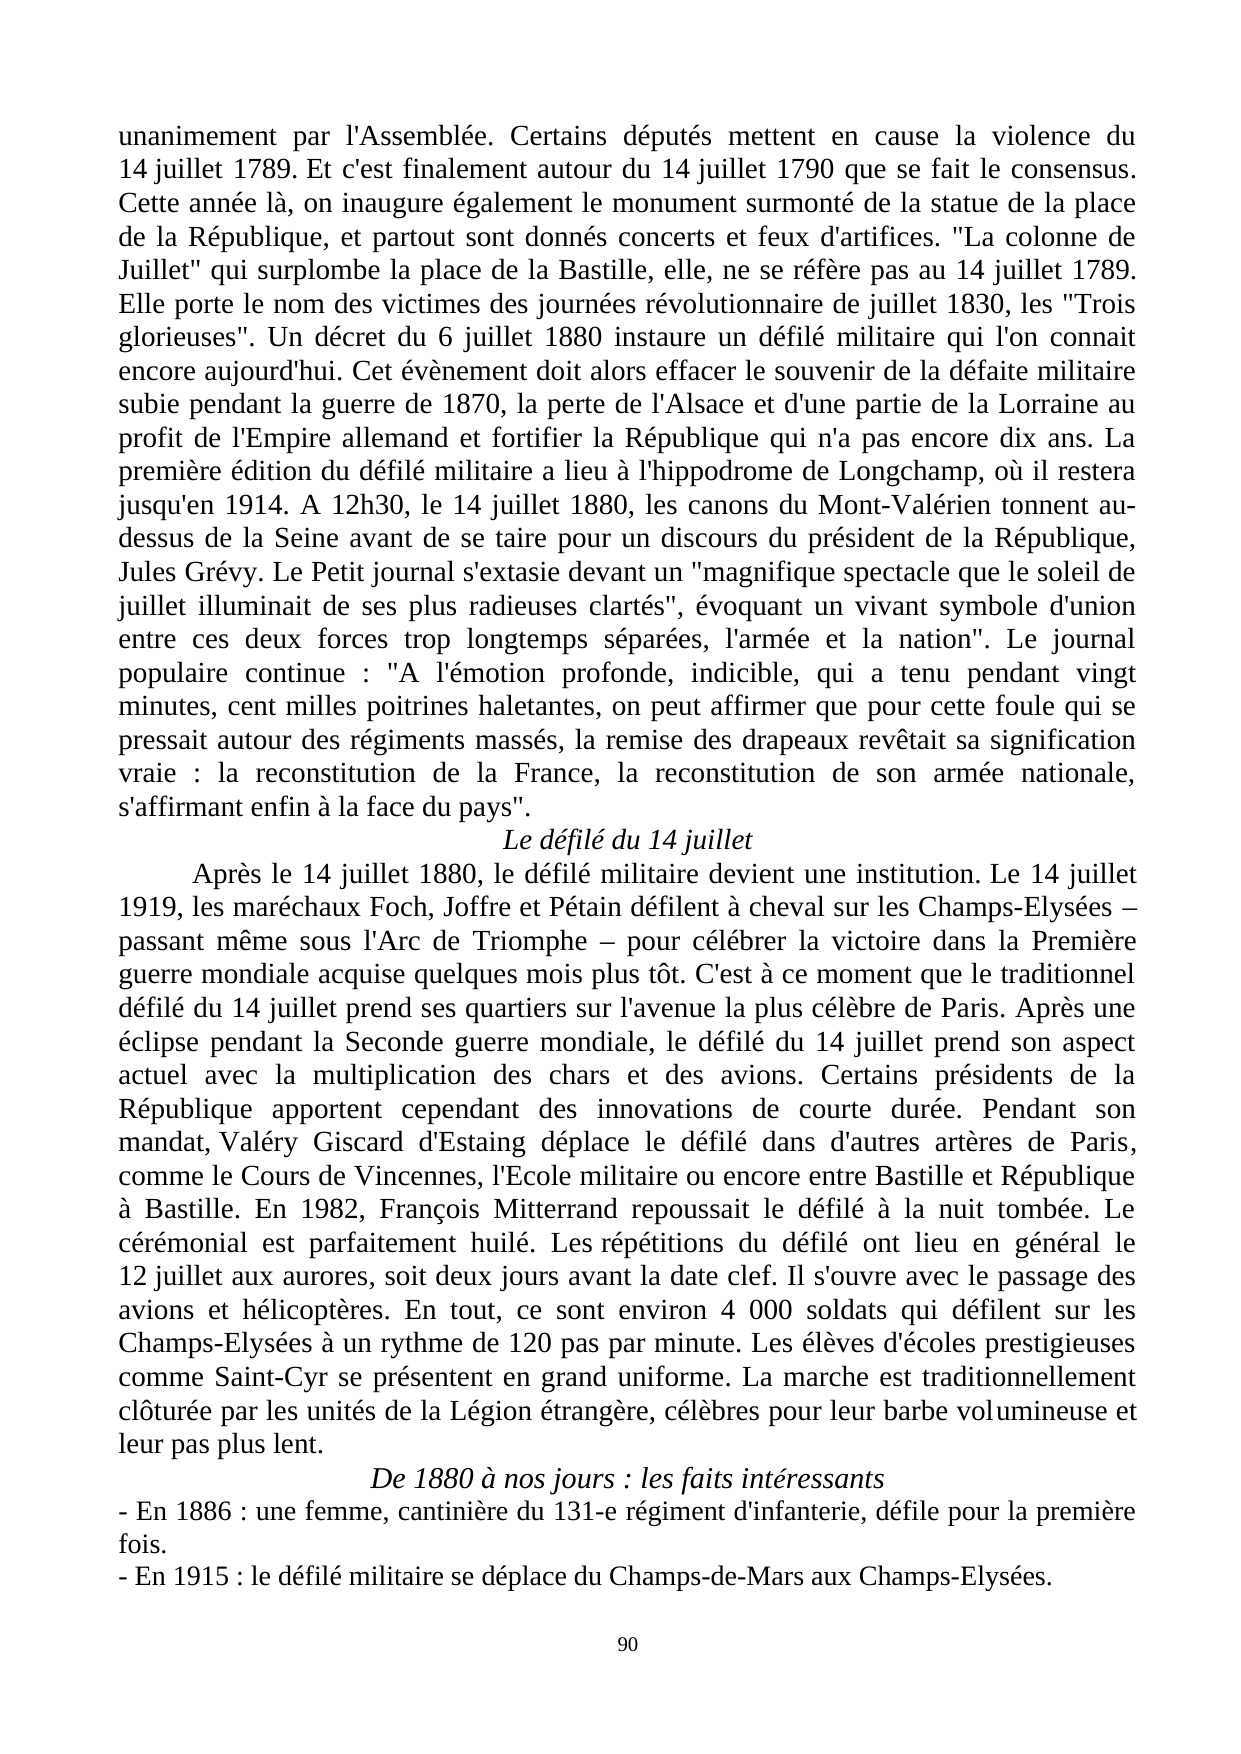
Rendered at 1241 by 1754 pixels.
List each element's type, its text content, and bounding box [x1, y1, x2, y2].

text Le défilé du 14 juillet [118, 822, 1137, 856]
text - En 1915 : le défilé militaire se déplace du Champs-de-Mars aux Champs-Elysées. [118, 1559, 1137, 1592]
text De 1880 à nos jours : les faits intéressants [118, 1460, 1137, 1494]
text - En 1886 : une femme, cantinière du 131-e régiment d'infanterie, défile pour la première fois. [118, 1494, 1137, 1559]
text Après le 14 juillet 1880, le défilé militaire devient une institution. Le 14 juillet 1919, les maréchaux Foch, Joffre et Pétain défilent à cheval sur les Champs-Elysées – passant même sous l'Arc de Triomphe – pour célébrer la victoire dans la Première guerre mondiale acquise quelques mois plus tôt. C'est à ce moment que le traditionnel défilé du 14 juillet prend ses quartiers sur l'avenue la plus célèbre de Paris. Après une éclipse pendant la Seconde guerre mondiale, le défilé du 14 juillet prend son aspect actuel avec la multiplication des chars et des avions. Certains présidents de la République apportent cependant des innovations de courte durée. Pendant son mandat, Valéry Giscard d'Estaing déplace le défilé dans d'autres artères de Paris, comme le Cours de Vincennes, l'Ecole militaire ou encore entre Bastille et République à Bastille. En 1982, François Mitterrand repoussait le défilé à la nuit tombée. Le cérémonial est parfaitement huilé. Les répétitions du défilé ont lieu en général le 12 juillet aux aurores, soit deux jours avant la date clef. Il s'ouvre avec le passage des avions et hélicoptères. En tout, ce sont environ 4 000 soldats qui défilent sur les Champs-Elysées à un rythme de 120 pas par minute. Les élèves d'écoles prestigieuses comme Saint-Cyr se présentent en grand uniforme. La marche est traditionnellement clôturée par les unités de la Légion étrangère, célèbres pour leur barbe volumineuse et leur pas plus lent. [118, 856, 1137, 1460]
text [118, 118, 1137, 822]
